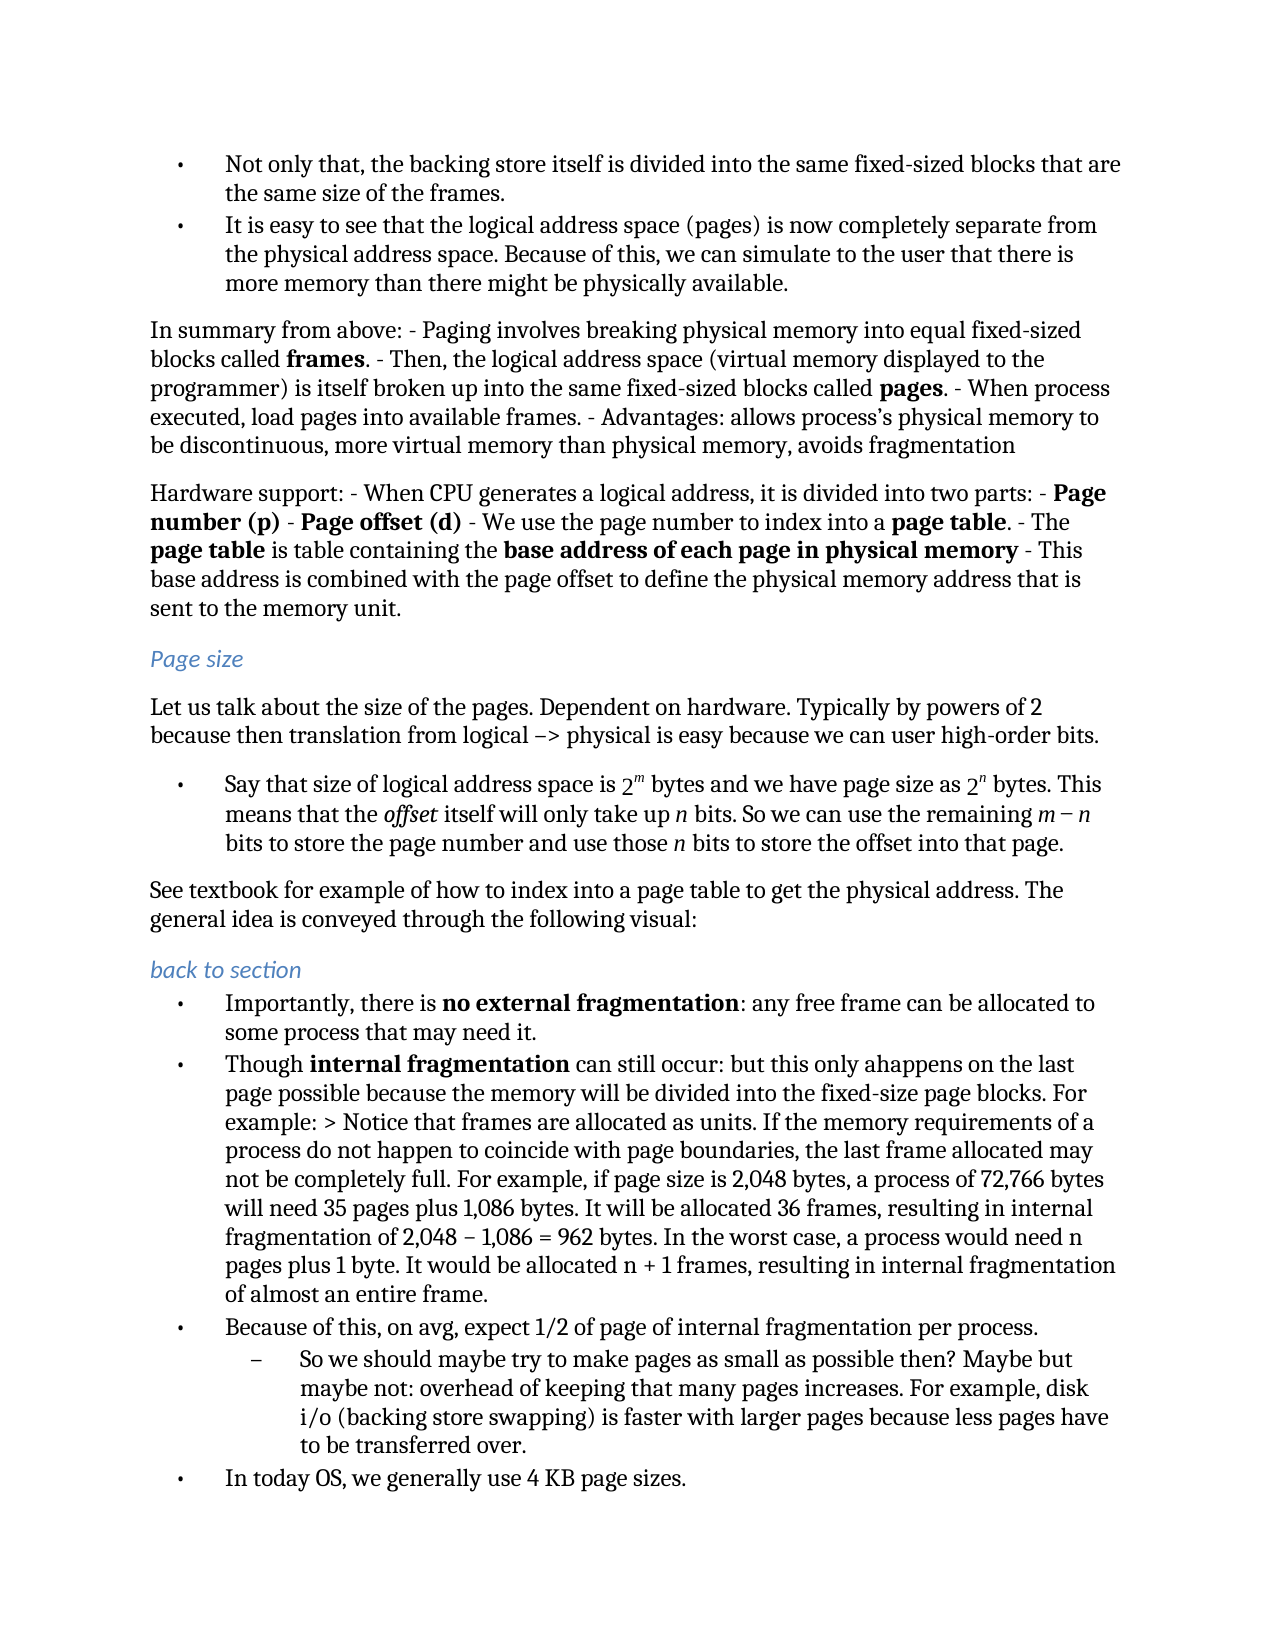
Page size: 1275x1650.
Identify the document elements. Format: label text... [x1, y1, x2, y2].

text In summary from above: - Paging involves breaking physical memory into equal fixed-sized blocks called frames. - Then, the logical address space (virtual memory displayed to the programmer) is itself broken up into the same fixed-sized blocks called pages. - When process executed, load pages into available frames. - Advantages: allows process’s physical memory to be discontinuous, more virtual memory than physical memory, avoids fragmentation [150, 316, 1125, 460]
list Not only that, the backing store itself is divided into the same fixed-sized blocks that are the same size of the frames. [175, 150, 1125, 207]
list Though internal fragmentation can still occur: but this only ahappens on the last page possible because the memory will be divided into the fixed-size page blocks. For example: > Notice that frames are allocated as units. If the memory requirements of a process do not happen to coincide with page boundaries, the last frame allocated may not be completely full. For example, if page size is 2,048 bytes, a process of 72,766 bytes will need 35 pages plus 1,086 bytes. It will be allocated 36 frames, resulting in internal fragmentation of 2,048 − 1,086 = 962 bytes. In the worst case, a process would need n pages plus 1 byte. It would be allocated n + 1 frames, resulting in internal fragmentation of almost an entire frame. [175, 1050, 1125, 1309]
text See textbook for example of how to index into a page table to get the physical address. The general idea is conveyed through the following visual: [150, 876, 1125, 934]
list So we should maybe try to make pages as small as possible then? Maybe but maybe not: overhead of keeping that many pages increases. For example, disk i/o (backing store swapping) is faster with larger pages because less pages have to be transferred over. [250, 1345, 1125, 1460]
list It is easy to see that the logical address space (pages) is now completely separate from the physical address space. Because of this, we can simulate to the user that there is more memory than there might be physically available. [175, 211, 1125, 297]
list Say that size of logical address space is bytes and we have page size as bytes. This means that the offset itself will only take up bits. So we can use the remaining bits to store the page number and use those bits to store the offset into that page. [175, 769, 1125, 857]
list Because of this, on avg, expect 1/2 of page of internal fragmentation per process. [175, 1313, 1125, 1341]
list Importantly, there is no external fragmentation: any free frame can be allocated to some process that may need it. [175, 989, 1125, 1046]
text Let us talk about the size of the pages. Dependent on hardware. Typically by powers of 2 because then translation from logical –> physical is easy because we can user high-order bits. [150, 693, 1125, 750]
subtitle back to section [150, 954, 1125, 985]
text Hardware support: - When CPU generates a logical address, it is divided into two parts: - Page number (p) - Page offset (d) - We use the page number to index into a page table. - The page table is table containing the base address of each page in physical memory - This base address is combined with the page offset to define the physical memory address that is sent to the memory unit. [150, 479, 1125, 622]
list In today OS, we generally use 4 KB page sizes. [175, 1464, 1125, 1493]
subtitle Page size [150, 643, 1125, 674]
